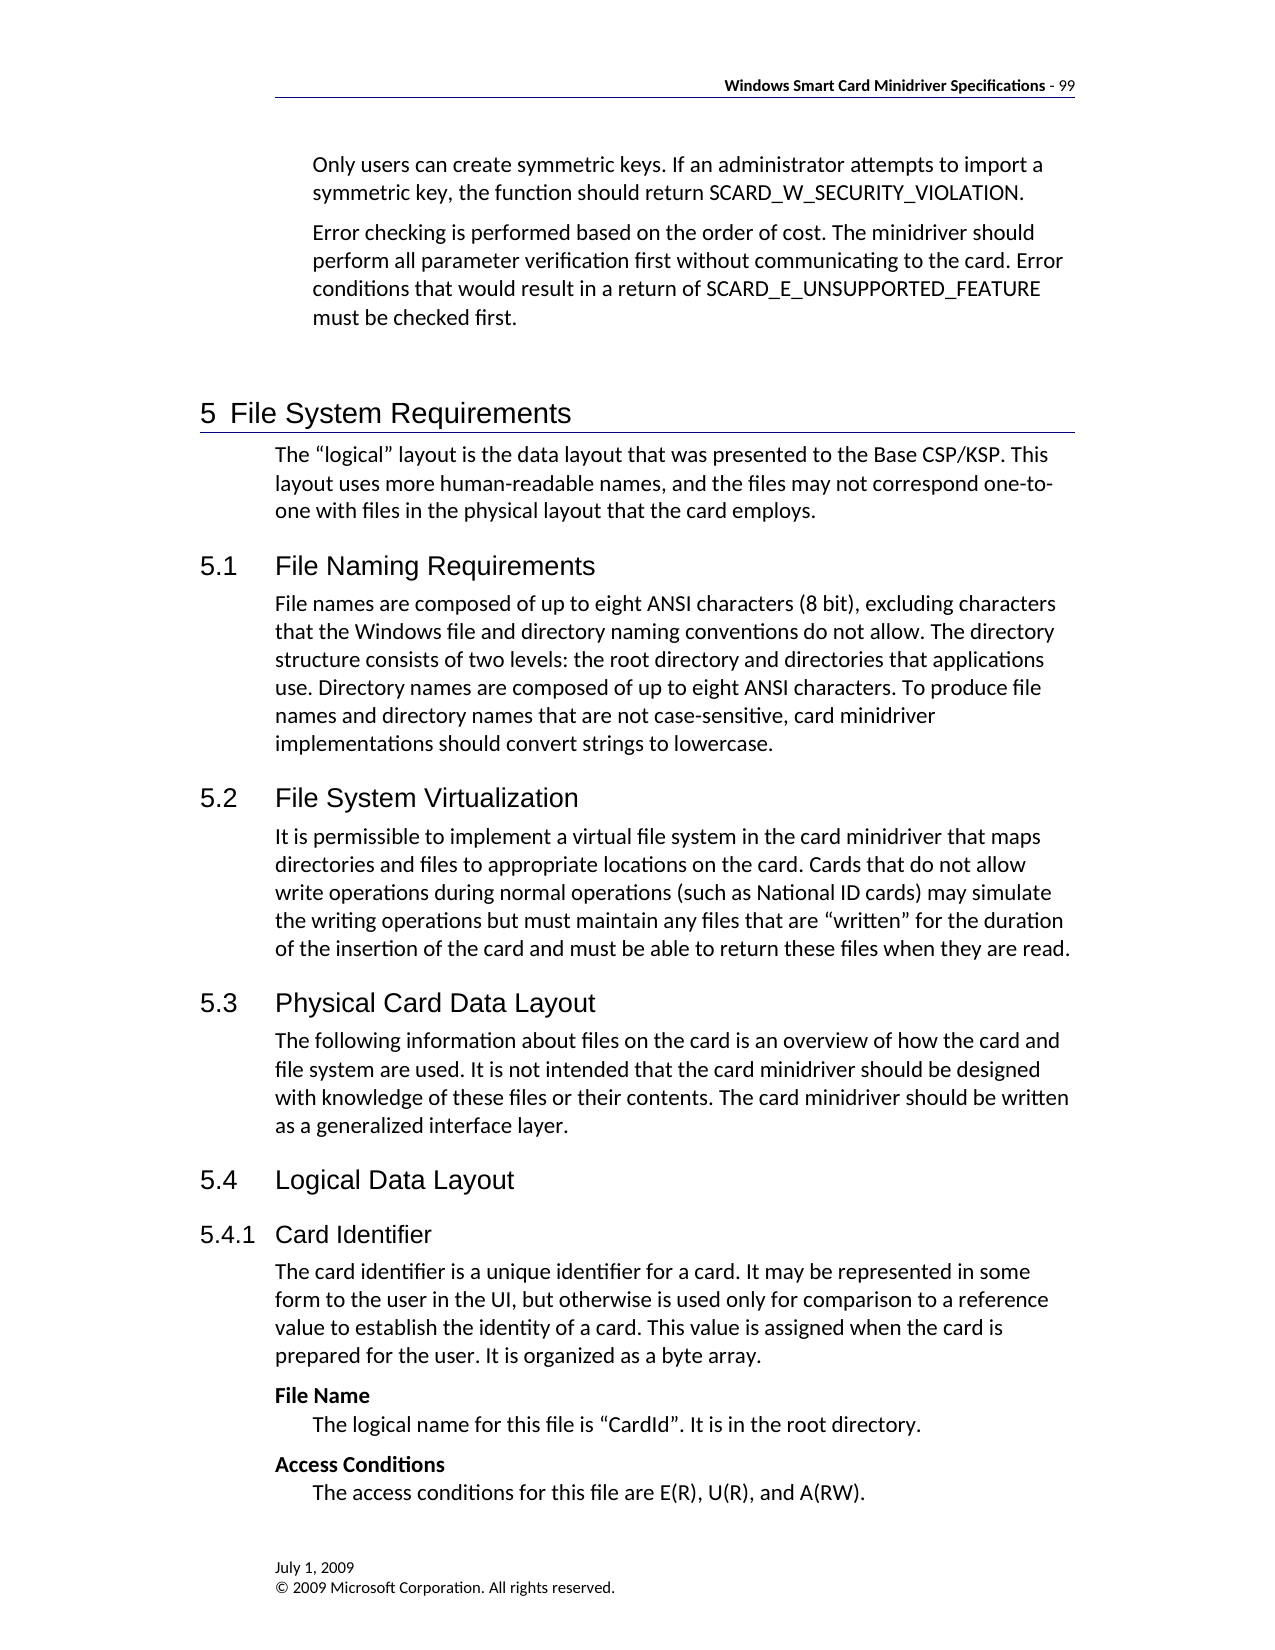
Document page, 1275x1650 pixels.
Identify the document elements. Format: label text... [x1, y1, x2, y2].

subtitle File System Virtualization [200, 782, 1075, 814]
text Error checking is performed based on the order of cost. The minidriver should perform all parameter verification first without communicating to the card. Error conditions that would result in a return of SCARD_E_UNSUPPORTED_FEATURE must be checked first. [312, 218, 1075, 331]
text File names are composed of up to eight ANSI characters (8 bit), excluding characters that the Windows file and directory naming conventions do not allow. The directory structure consists of two levels: the root directory and directories that applications use. Directory names are composed of up to eight ANSI characters. To produce file names and directory names that are not case-sensitive, card minidriver implementations should convert strings to lowercase. [275, 589, 1075, 757]
subtitle Logical Data Layout [200, 1164, 1075, 1195]
text The access conditions for this file are E(R), U(R), and A(RW). [312, 1478, 1075, 1506]
text The logical name for this file is “CardId”. It is in the root directory. [312, 1410, 1075, 1438]
title File Name [275, 1382, 1075, 1410]
title Access Conditions [275, 1450, 1075, 1478]
text The “logical” layout is the data layout that was presented to the Base CSP/KSP. This layout uses more human-readable names, and the files may not correspond one-to-one with files in the physical layout that the card employs. [275, 441, 1075, 525]
subtitle File Naming Requirements [200, 550, 1075, 581]
text It is permissible to implement a virtual file system in the card minidriver that maps directories and files to appropriate locations on the card. Cards that do not allow write operations during normal operations (such as National ID cards) may simulate the writing operations but must maintain any files that are “written” for the duration of the insertion of the card and must be able to return these files when they are read. [275, 822, 1075, 962]
subtitle Card Identifier [200, 1220, 1075, 1249]
text The card identifier is a unique identifier for a card. It may be represented in some form to the user in the UI, but otherwise is used only for comparison to a reference value to establish the identity of a card. This value is assigned when the card is prepared for the user. It is organized as a byte array. [275, 1257, 1075, 1369]
text The following information about files on the card is an overview of how the card and file system are used. It is not intended that the card minidriver should be designed with knowledge of these files or their contents. The card minidriver should be written as a generalized interface layer. [275, 1027, 1075, 1139]
text Only users can create symmetric keys. If an administrator attempts to import a symmetric key, the function should return SCARD_W_SECURITY_VIOLATION. [312, 150, 1075, 206]
subtitle File System Requirements [200, 396, 1075, 432]
subtitle Physical Card Data Layout [200, 987, 1075, 1018]
